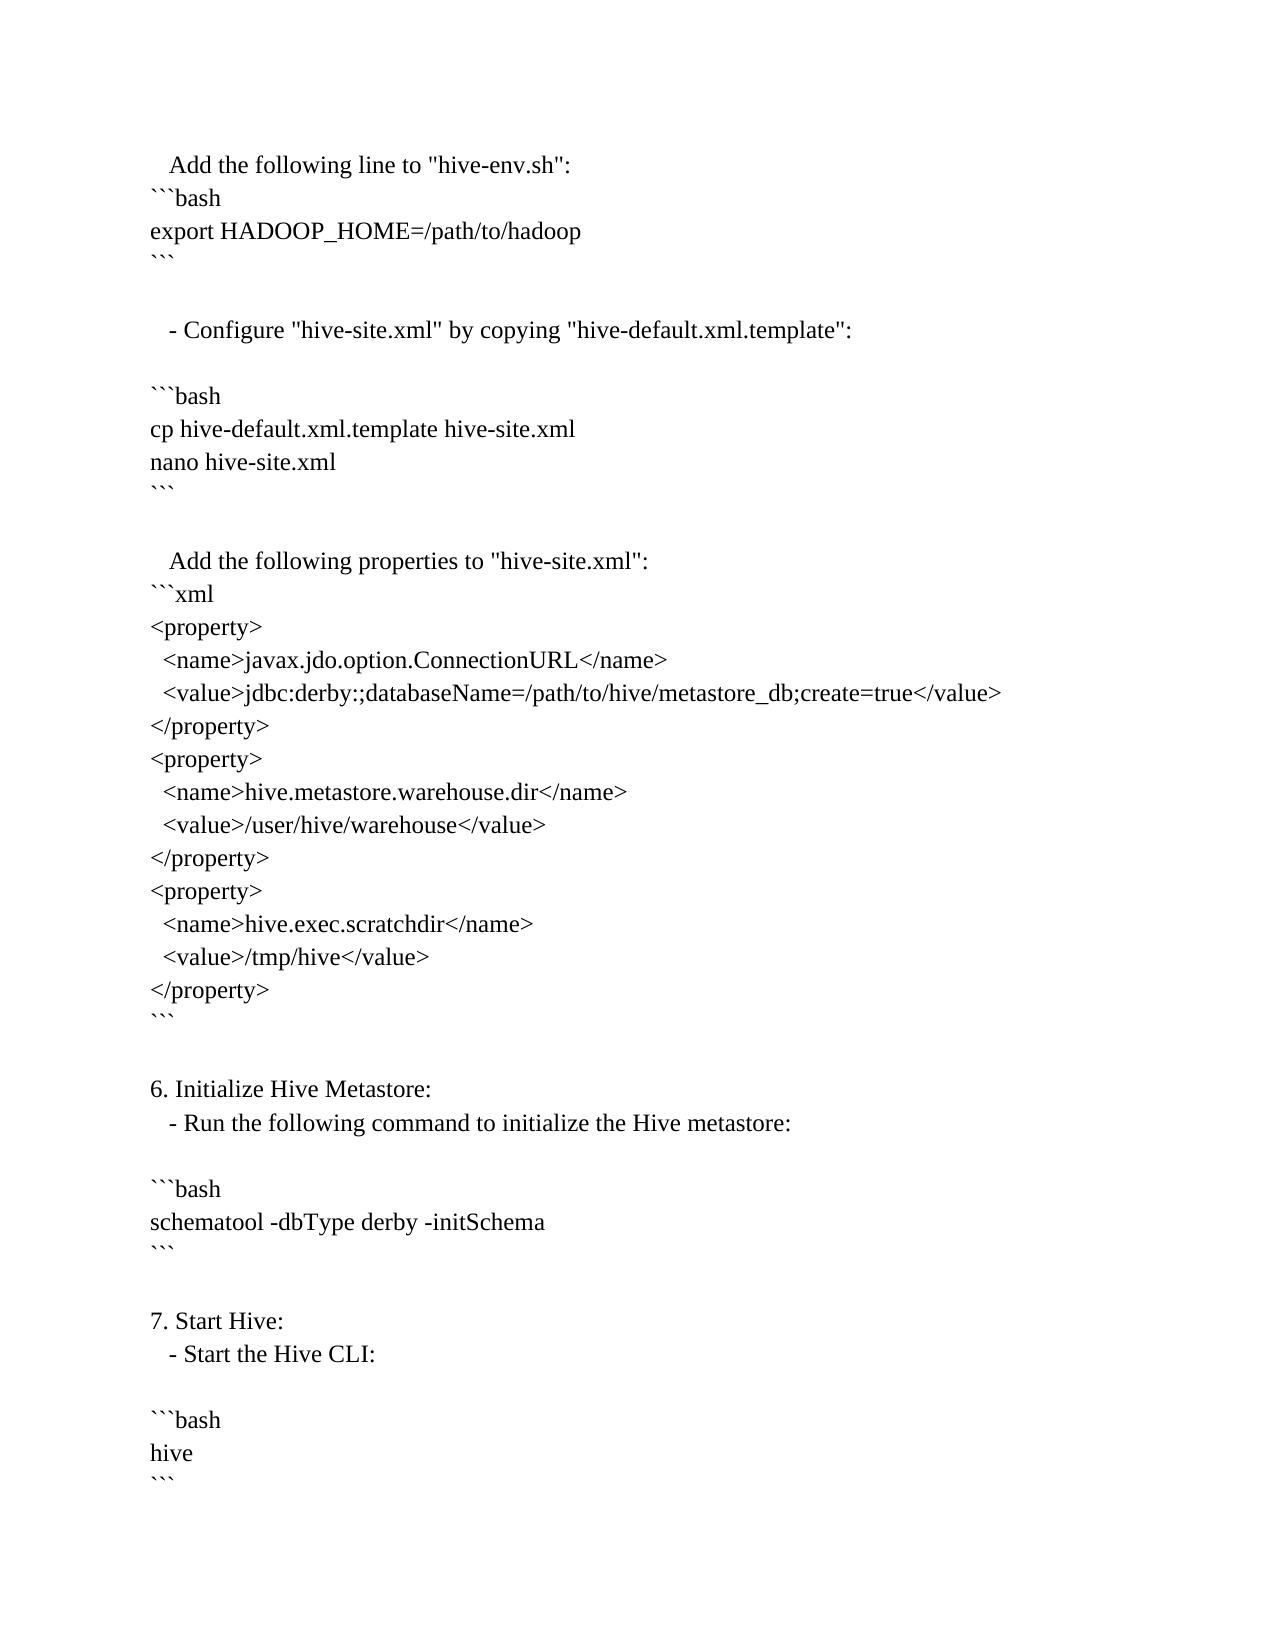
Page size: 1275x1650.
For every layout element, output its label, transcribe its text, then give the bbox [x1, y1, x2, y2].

text Add the following properties to "hive-site.xml": [150, 546, 1125, 575]
text nano hive-site.xml [150, 447, 1125, 476]
text </property> [150, 843, 1125, 872]
text cp hive-default.xml.template hive-site.xml [150, 414, 1125, 443]
text ```bash [150, 1405, 1125, 1433]
text <value>/user/hive/warehouse</value> [150, 810, 1125, 839]
text 6. Initialize Hive Metastore: [150, 1074, 1125, 1103]
text <property> [150, 612, 1125, 641]
text <name>hive.exec.scratchdir</name> [150, 909, 1125, 938]
text ```xml [150, 579, 1125, 608]
text <value>/tmp/hive</value> [150, 942, 1125, 971]
text hive [150, 1438, 1125, 1467]
text ```bash [150, 1174, 1125, 1202]
text <name>javax.jdo.option.ConnectionURL</name> [150, 645, 1125, 674]
text <property> [150, 876, 1125, 905]
text schematool -dbType derby -initSchema [150, 1207, 1125, 1235]
text <name>hive.metastore.warehouse.dir</name> [150, 777, 1125, 806]
text Add the following line to "hive-env.sh": [150, 150, 1125, 179]
text ``` [150, 1240, 1125, 1268]
text ```bash [150, 183, 1125, 212]
text ``` [150, 249, 1125, 278]
text - Run the following command to initialize the Hive metastore: [150, 1108, 1125, 1136]
text - Configure "hive-site.xml" by copying "hive-default.xml.template": [150, 315, 1125, 344]
text - Start the Hive CLI: [150, 1339, 1125, 1367]
text ``` [150, 480, 1125, 509]
text 7. Start Hive: [150, 1306, 1125, 1334]
text ``` [150, 1471, 1125, 1499]
text <value>jdbc:derby:;databaseName=/path/to/hive/metastore_db;create=true</value> [150, 678, 1125, 707]
text </property> [150, 711, 1125, 740]
text ```bash [150, 381, 1125, 410]
text <property> [150, 744, 1125, 773]
text </property> [150, 976, 1125, 1004]
text export HADOOP_HOME=/path/to/hadoop [150, 216, 1125, 245]
text ``` [150, 1008, 1125, 1037]
